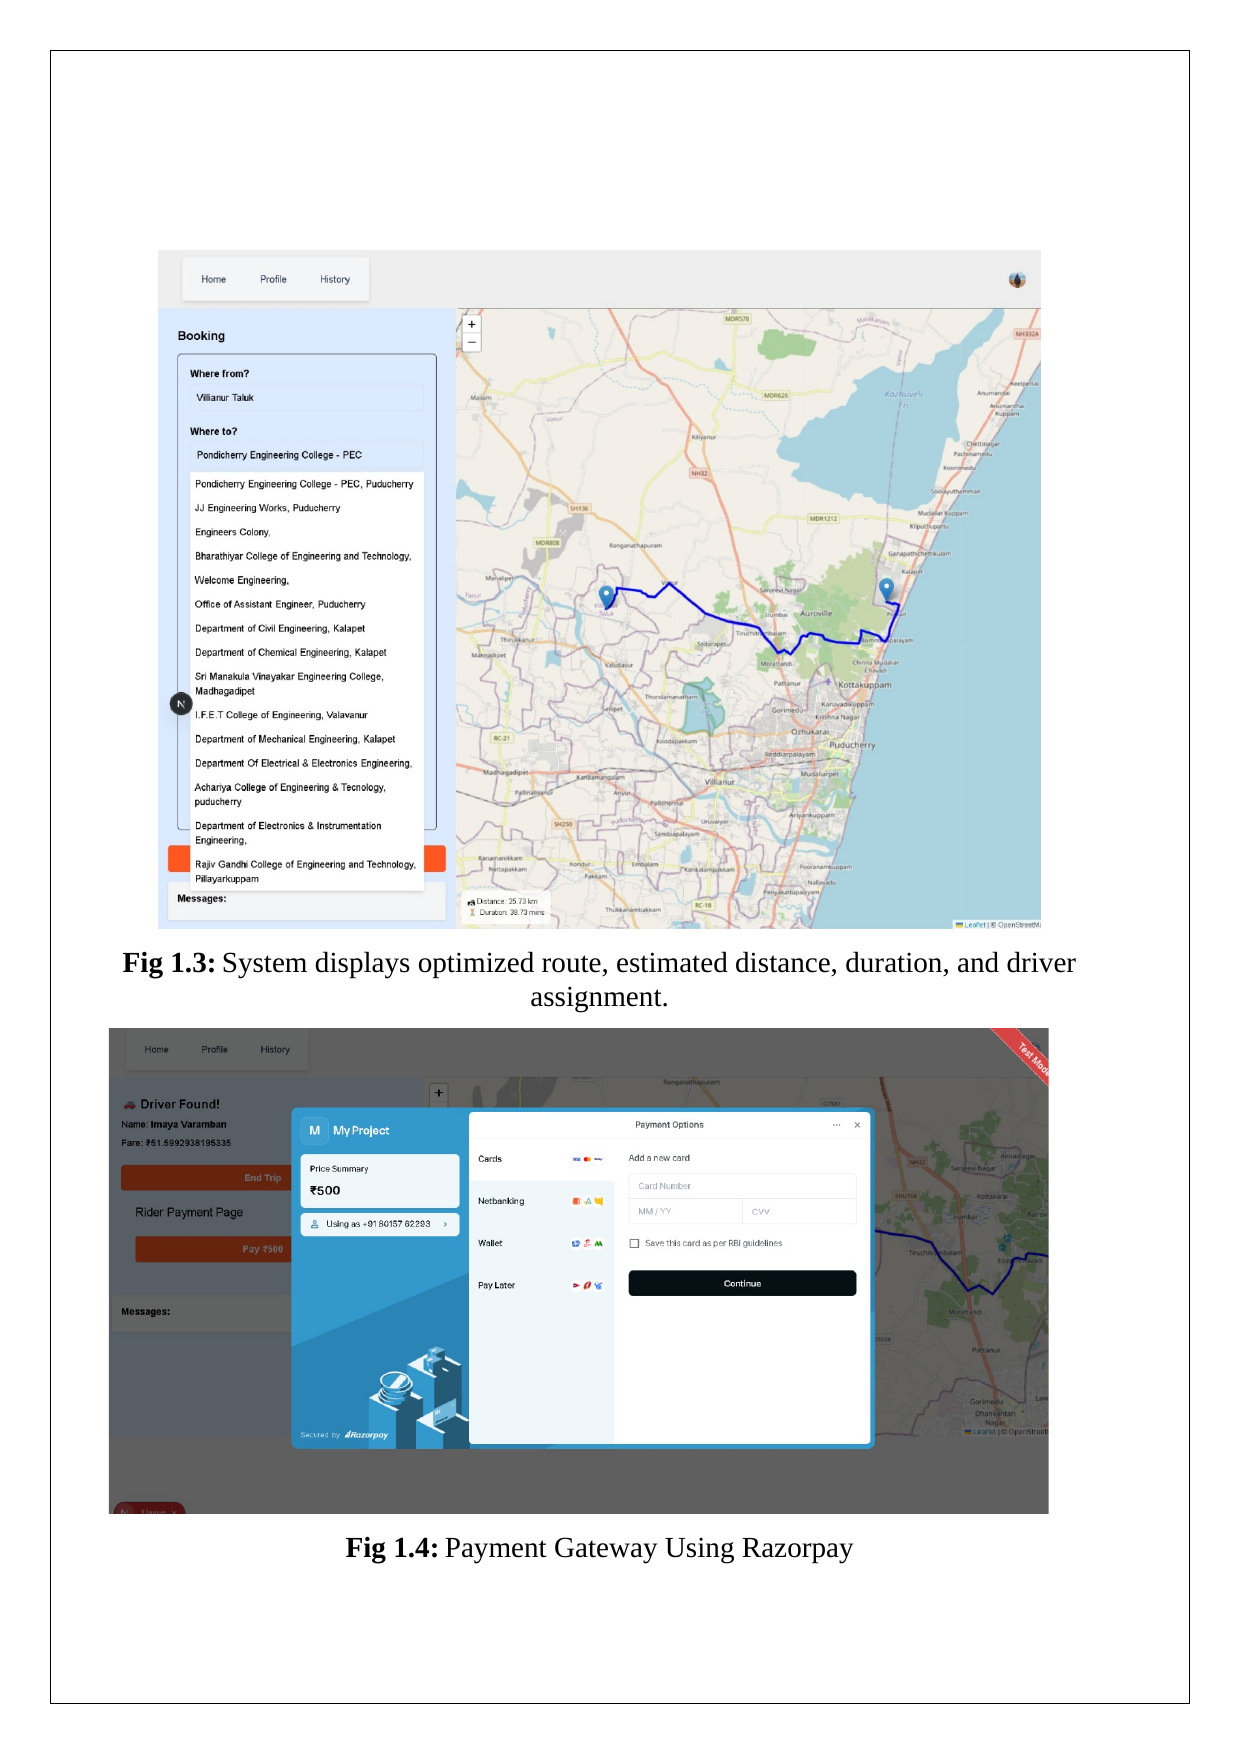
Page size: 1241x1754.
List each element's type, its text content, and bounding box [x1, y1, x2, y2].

text Fig 1.3: System displays optimized route, estimated distance, duration, and driver assignment. [109, 945, 1090, 1012]
text Fig 1.4: Payment Gateway Using Razorpay [109, 1530, 1090, 1563]
picture [158, 250, 1041, 929]
picture [108, 1028, 1049, 1514]
